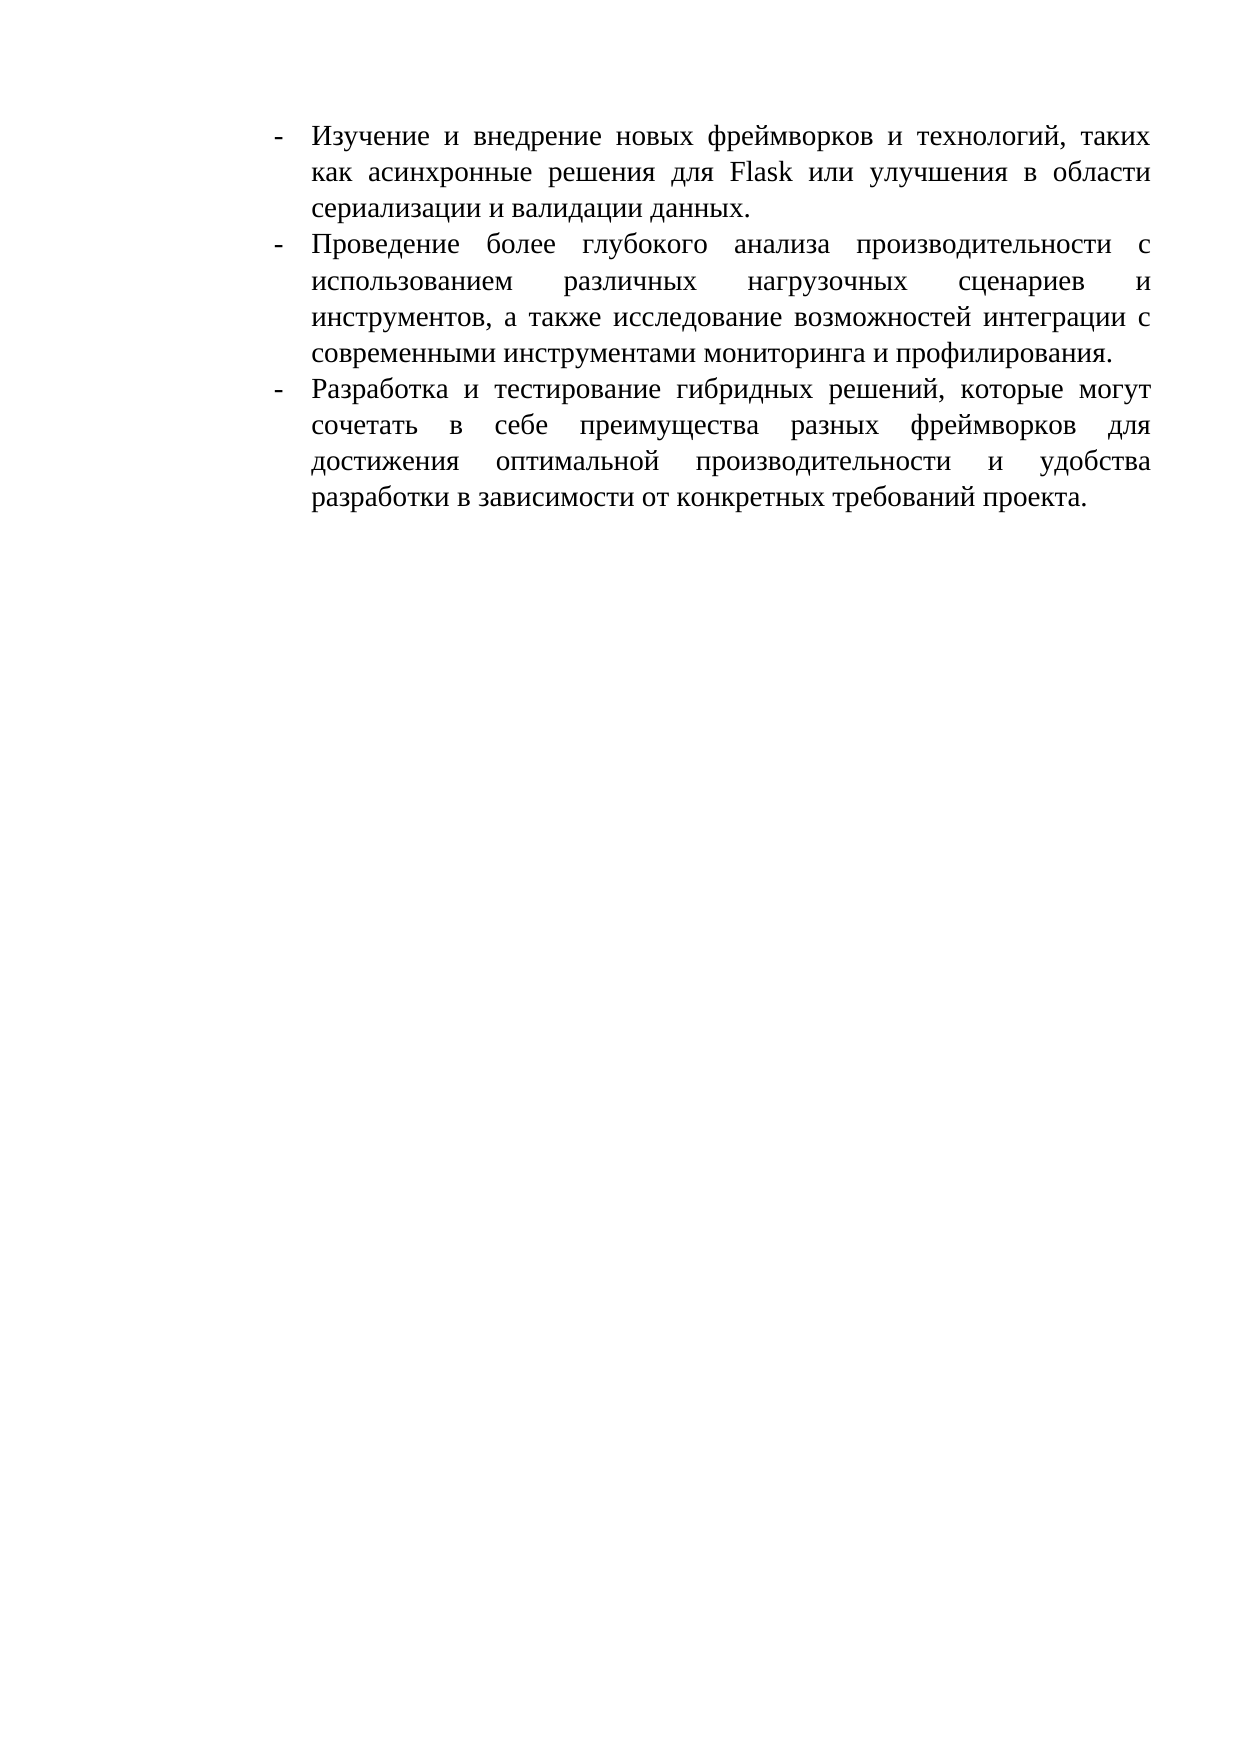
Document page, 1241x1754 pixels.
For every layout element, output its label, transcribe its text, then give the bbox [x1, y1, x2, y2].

list Разработка и тестирование гибридных решений, которые могут сочетать в себе преимущества разных фреймворков для достижения оптимальной производительности и удобства разработки в зависимости от конкретных требований проекта. [273, 371, 1152, 513]
list Изучение и внедрение новых фреймворков и технологий, таких как асинхронные решения для Flask или улучшения в области сериализации и валидации данных. [273, 118, 1152, 224]
list Проведение более глубокого анализа производительности с использованием различных нагрузочных сценариев и инструментов, а также исследование возможностей интеграции с современными инструментами мониторинга и профилирования. [273, 227, 1152, 368]
